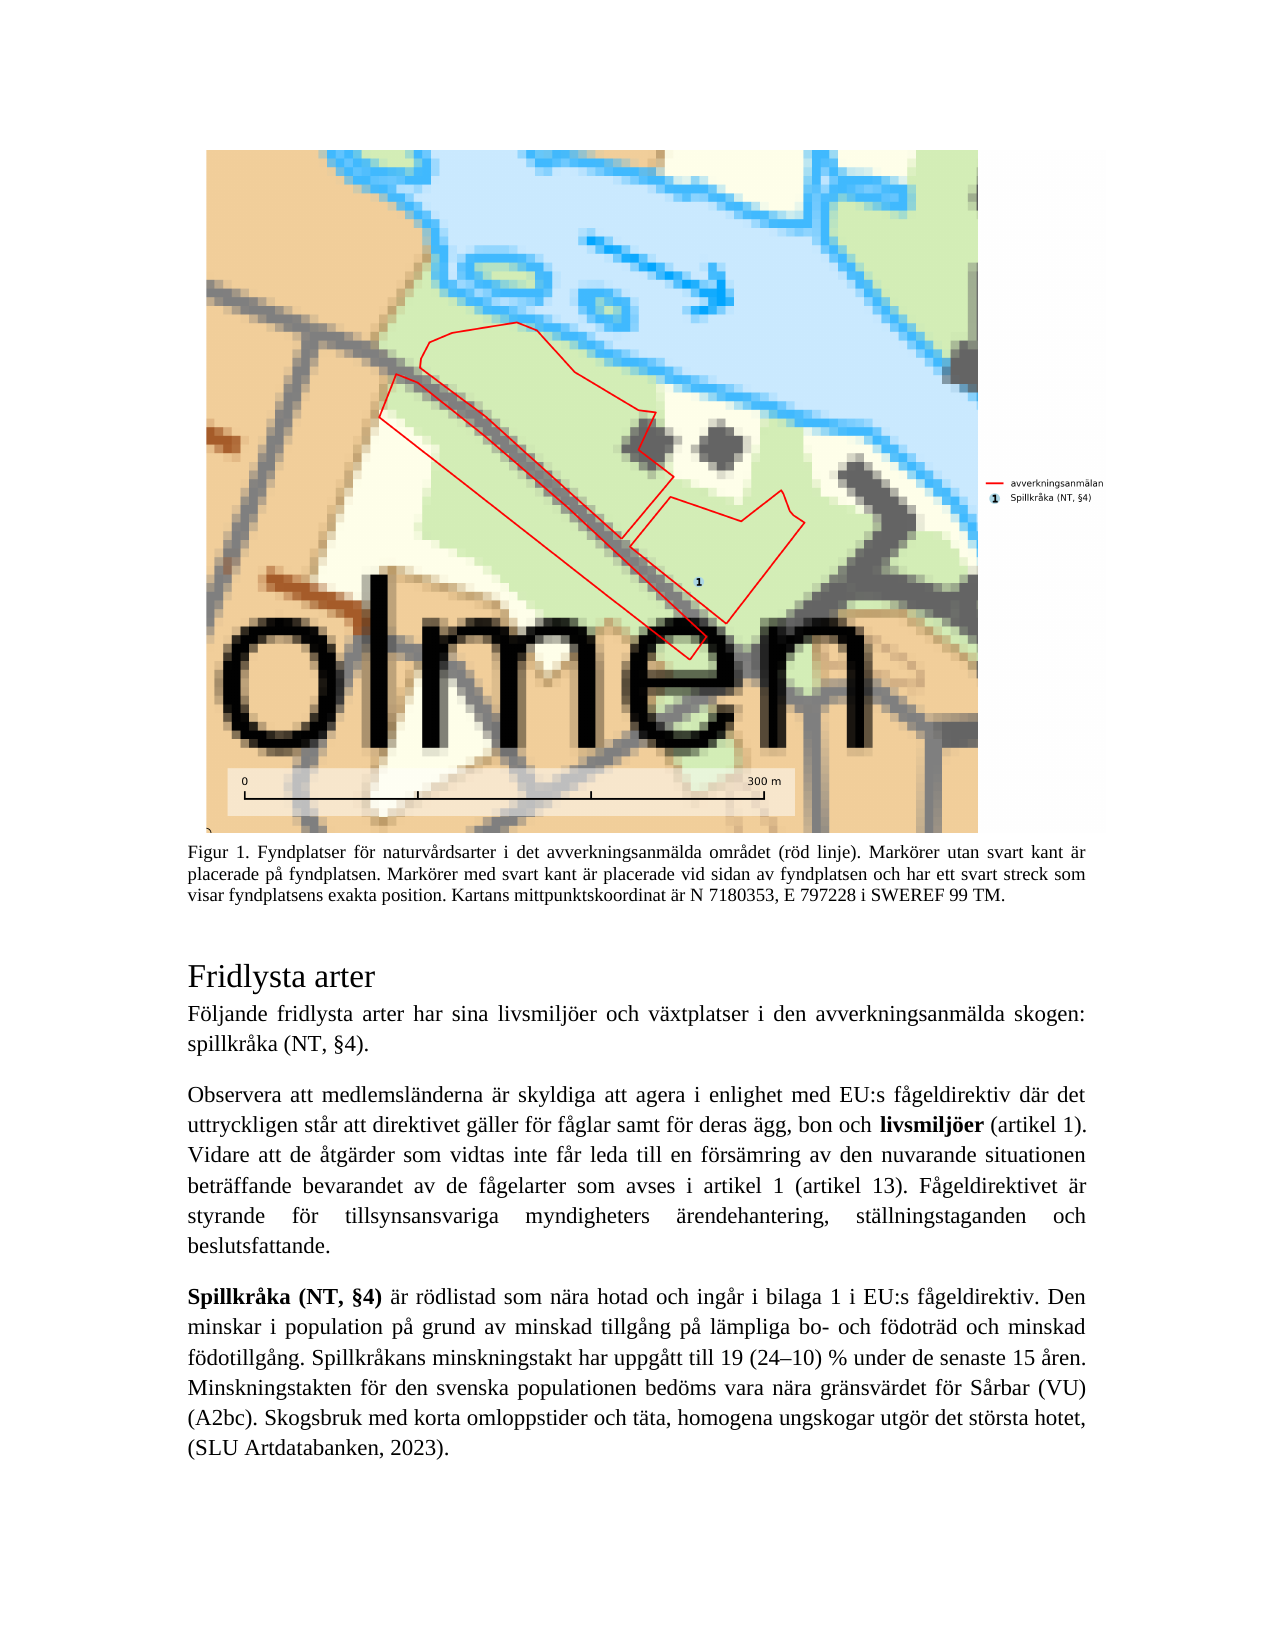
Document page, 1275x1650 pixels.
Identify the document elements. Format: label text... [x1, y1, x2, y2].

text Följande fridlysta arter har sina livsmiljöer och växtplatser i den avverkningsanmälda skogen: spillkråka (NT, §4). [187, 1000, 1087, 1056]
text Spillkråka (NT, §4) är rödlistad som nära hotad och ingår i bilaga 1 i EU:s fågeldirektiv. Den minskar i population på grund av minskad tillgång på lämpliga bo- och födoträd och minskad födotillgång. Spillkråkans minskningstakt har uppgått till 19 (24–10) % under de senaste 15 åren. Minskningstakten för den svenska populationen bedöms vara nära gränsvärdet för Sårbar (VU) (A2bc). Skogsbruk med korta omloppstider och täta, homogena ungskogar utgör det största hotet, (SLU Artdatabanken, 2023). [187, 1283, 1087, 1461]
subtitle Fridlysta arter [187, 956, 1087, 994]
text Figur 1. Fyndplatser för naturvårdsarter i det avverkningsanmälda området (röd linje). Markörer utan svart kant är placerade på fyndplatsen. Markörer med svart kant är placerade vid sidan av fyndplatsen och har ett svart streck som visar fyndplatsens exakta position. Kartans mittpunktskoordinat är N 7180353, E 797228 i SWEREF 99 TM. [187, 841, 1087, 906]
picture [206, 150, 1107, 833]
text Observera att medlemsländerna är skyldiga att agera i enlighet med EU:s fågeldirektiv där det uttryckligen står att direktivet gäller för fåglar samt för deras ägg, bon och livsmiljöer (artikel 1). Vidare att de åtgärder som vidtas inte får leda till en försämring av den nuvarande situationen beträffande bevarandet av de fågelarter som avses i artikel 1 (artikel 13). Fågeldirektivet är styrande för tillsynsansvariga myndigheters ärendehantering, ställningstaganden och beslutsfattande. [187, 1081, 1087, 1258]
